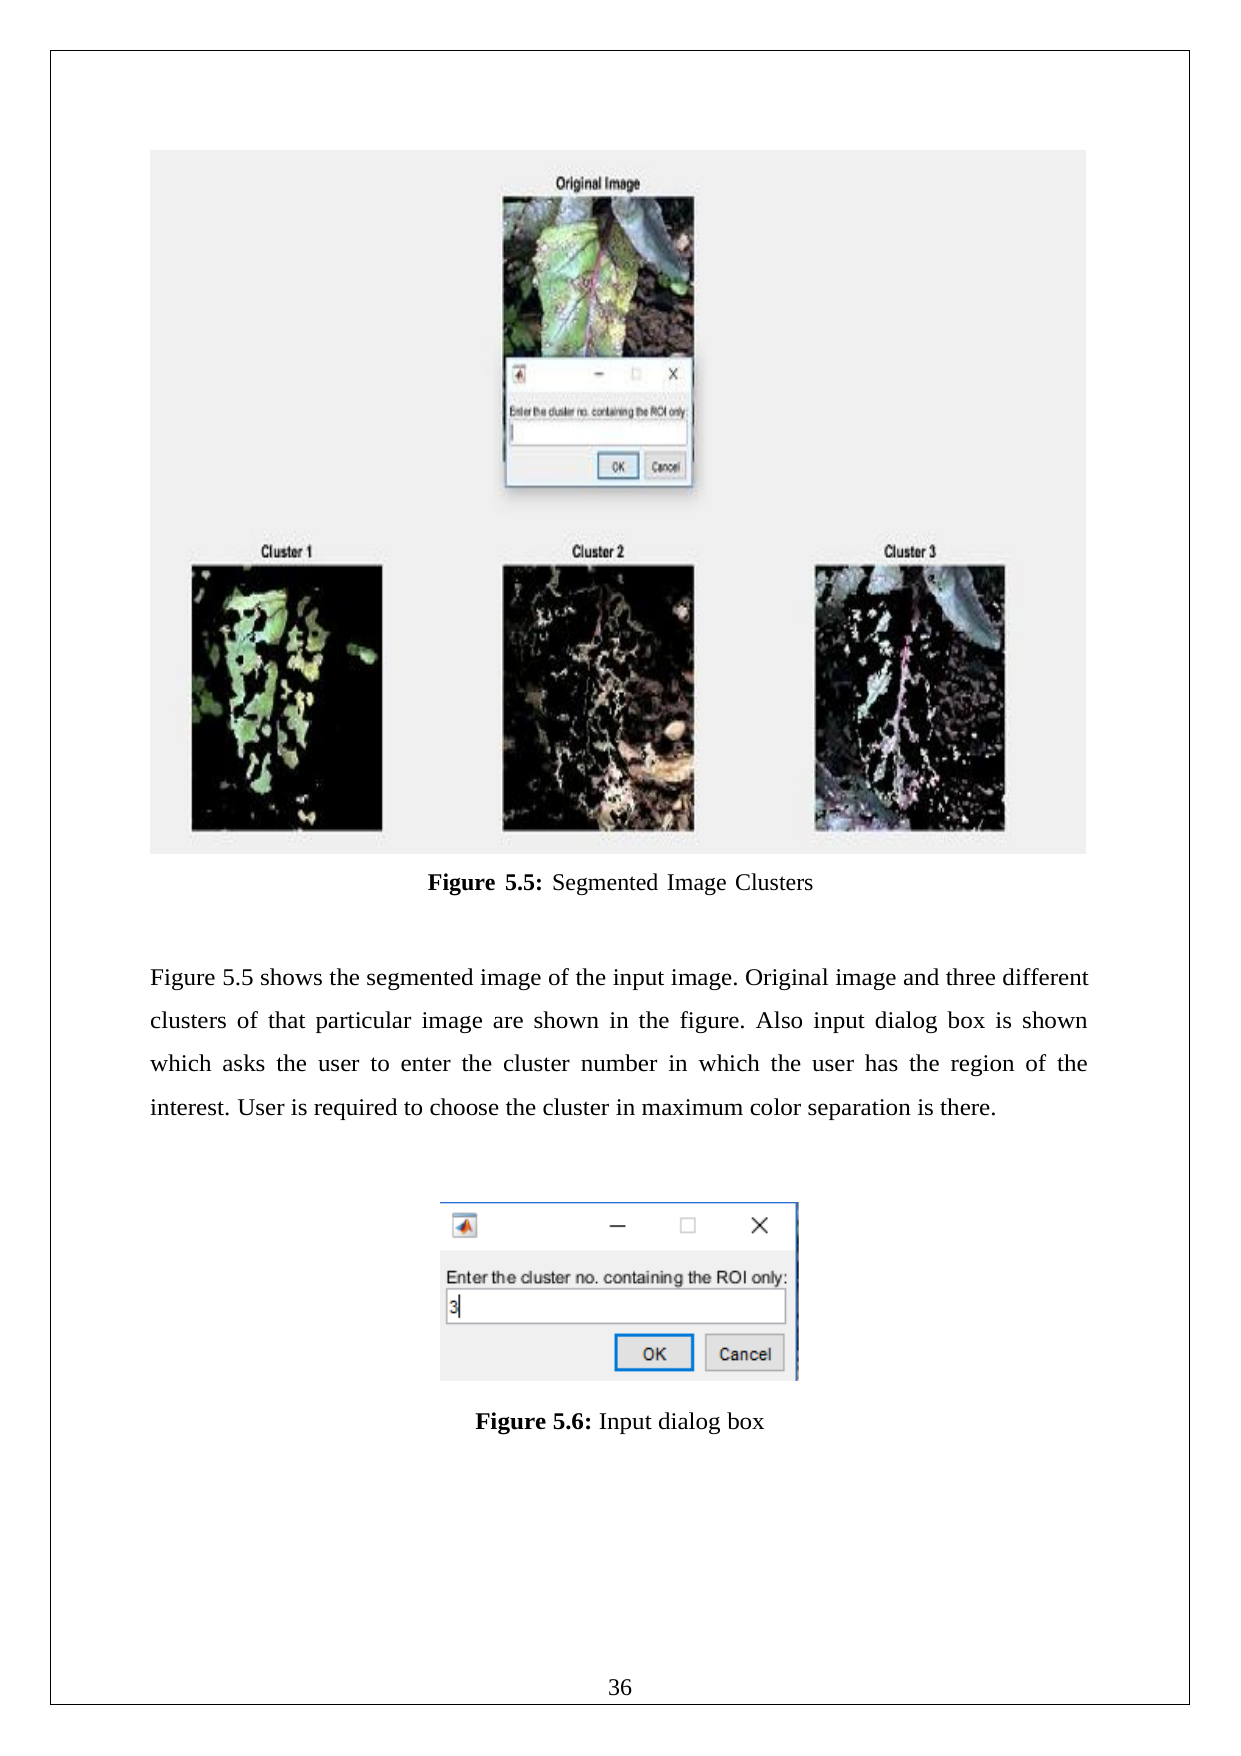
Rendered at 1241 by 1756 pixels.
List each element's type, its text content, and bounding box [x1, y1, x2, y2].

text Figure 5.5: Segmented Image Clusters [182, 868, 1059, 896]
picture [150, 150, 1086, 854]
text Figure 5.5 shows the segmented image of the input image. Original image and three different clusters of that particular image are shown in the figure. Also input dialog box is shown which asks the user to enter the cluster number in which the user has the region of the interest. User is required to choose the cluster in maximum color separation is there. [150, 963, 1091, 1120]
text Figure 5.6: Input dialog box [180, 1407, 1060, 1434]
picture [440, 1202, 799, 1381]
